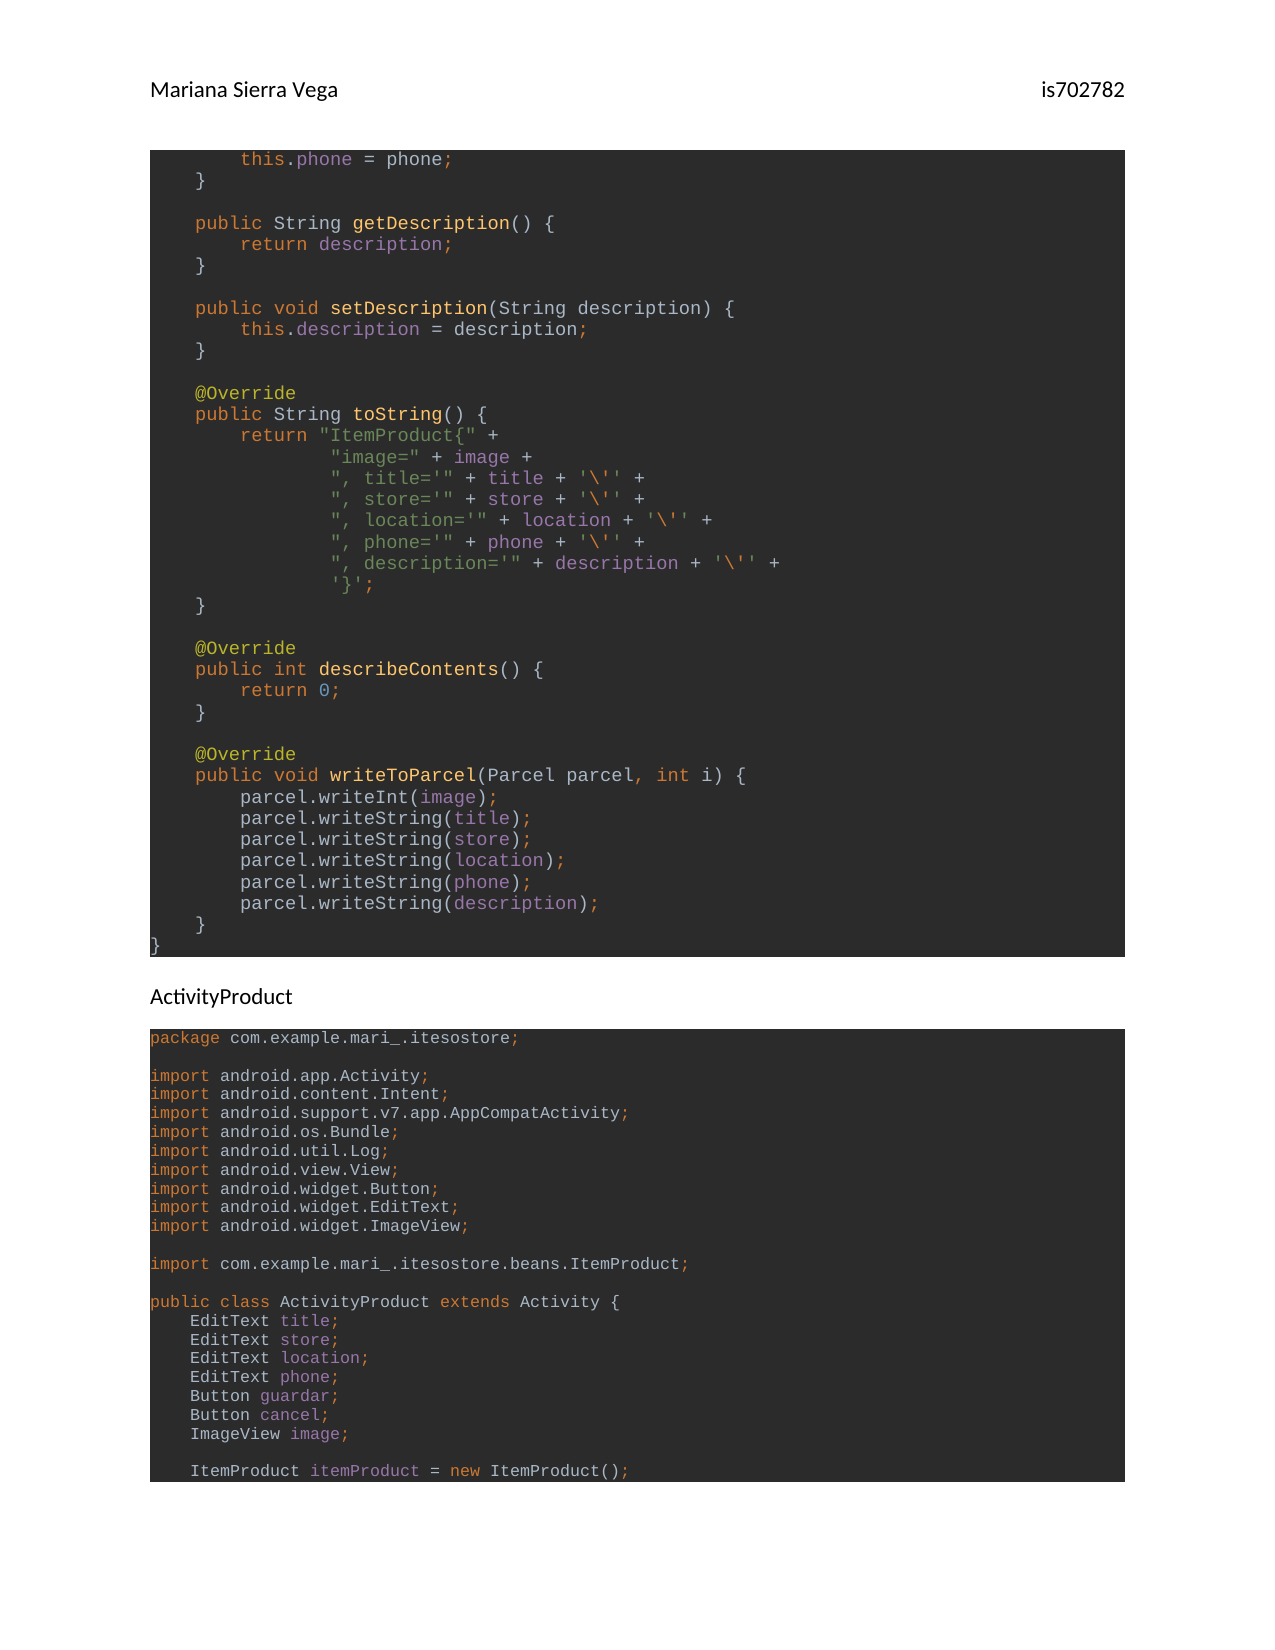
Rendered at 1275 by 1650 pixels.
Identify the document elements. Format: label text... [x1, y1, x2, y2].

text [150, 150, 1125, 957]
text ActivityProduct [150, 982, 1125, 1011]
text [150, 1029, 1125, 1482]
